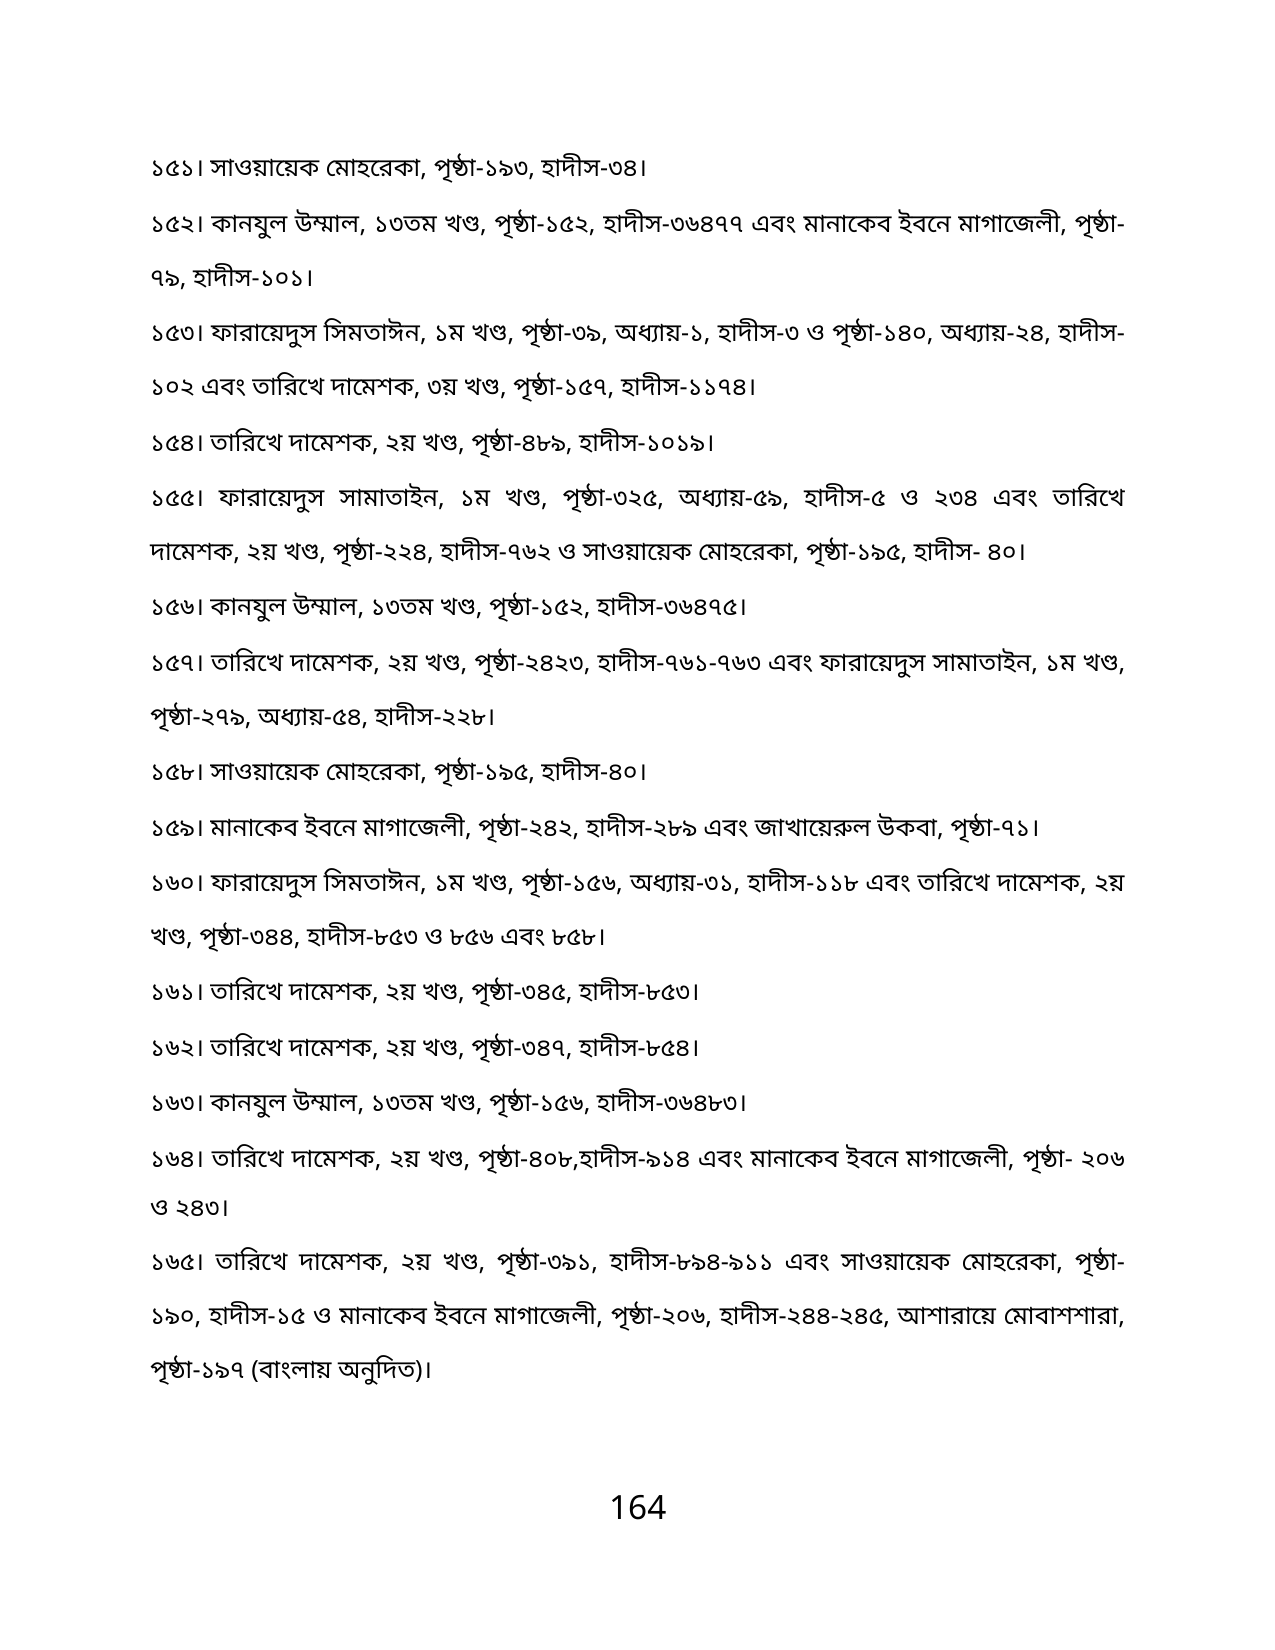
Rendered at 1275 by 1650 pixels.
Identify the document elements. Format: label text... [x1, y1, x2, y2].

text ১৬৫। তারিখে দামেশক, ২য় খণ্ড, পৃষ্ঠা-৩৯১, হাদীস-৮৯৪-৯১১ এবং সাওয়ায়েক মোহরেকা, পৃষ্ঠা- ১৯০, হাদীস-১৫ ও মানাকেব ইবনে মাগাজেলী, পৃষ্ঠা-২০৬, হাদীস-২৪৪-২৪৫, আশারায়ে মোবাশশারা, পৃষ্ঠা-১৯৭ (বাংলায় অনুদিত)। [150, 1243, 1125, 1388]
text ১৫৮। সাওয়ায়েক মোহরেকা, পৃষ্ঠা-১৯৫, হাদীস-৪০। [150, 754, 1125, 791]
text ১৬০। ফারায়েদুস সিমতাঈন, ১ম খণ্ড, পৃষ্ঠা-১৫৬, অধ্যায়-৩১, হাদীস-১১৮ এবং তারিখে দামেশক, ২য় খণ্ড, পৃষ্ঠা-৩৪৪, হাদীস-৮৫৩ ও ৮৫৬ এবং ৮৫৮। [150, 864, 1125, 956]
text ১৬১। তারিখে দামেশক, ২য় খণ্ড, পৃষ্ঠা-৩৪৫, হাদীস-৮৫৩। [150, 974, 1125, 1011]
text ১৫৫। ফারায়েদুস সামাতাইন, ১ম খণ্ড, পৃষ্ঠা-৩২৫, অধ্যায়-৫৯, হাদীস-৫ ও ২৩৪ এবং তারিখে দামেশক, ২য় খণ্ড, পৃষ্ঠা-২২৪, হাদীস-৭৬২ ও সাওয়ায়েক মোহরেকা, পৃষ্ঠা-১৯৫, হাদীস- ৪০। [150, 479, 1125, 571]
text ১৫২। কানযুল উম্মাল, ১৩তম খণ্ড, পৃষ্ঠা-১৫২, হাদীস-৩৬৪৭৭ এবং মানাকেব ইবনে মাগাজেলী, পৃষ্ঠা-৭৯, হাদীস-১০১। [150, 205, 1125, 296]
text ১৬২। তারিখে দামেশক, ২য় খণ্ড, পৃষ্ঠা-৩৪৭, হাদীস-৮৫৪। [150, 1029, 1125, 1066]
text ১৫৯। মানাকেব ইবনে মাগাজেলী, পৃষ্ঠা-২৪২, হাদীস-২৮৯ এবং জাখায়েরুল উকবা, পৃষ্ঠা-৭১। [150, 809, 1125, 846]
text ১৫৪। তারিখে দামেশক, ২য় খণ্ড, পৃষ্ঠা-৪৮৯, হাদীস-১০১৯। [150, 424, 1125, 461]
text ১৫৭। তারিখে দামেশক, ২য় খণ্ড, পৃষ্ঠা-২৪২৩, হাদীস-৭৬১-৭৬৩ এবং ফারায়েদুস সামাতাইন, ১ম খণ্ড, পৃষ্ঠা-২৭৯, অধ্যায়-৫৪, হাদীস-২২৮। [150, 644, 1125, 735]
text ১৫১। সাওয়ায়েক মোহরেকা, পৃষ্ঠা-১৯৩, হাদীস-৩৪। [150, 150, 1125, 187]
text ১৫৬। কানযুল উম্মাল, ১৩তম খণ্ড, পৃষ্ঠা-১৫২, হাদীস-৩৬৪৭৫। [150, 589, 1125, 626]
text ১৬৪। তারিখে দামেশক, ২য় খণ্ড, পৃষ্ঠা-৪০৮,হাদীস-৯১৪ এবং মানাকেব ইবনে মাগাজেলী, পৃষ্ঠা- ২০৬ ও ২৪৩। [150, 1140, 1125, 1227]
text ১৬৩। কানযুল উম্মাল, ১৩তম খণ্ড, পৃষ্ঠা-১৫৬, হাদীস-৩৬৪৮৩। [150, 1085, 1125, 1122]
text ১৫৩। ফারায়েদুস সিমতাঈন, ১ম খণ্ড, পৃষ্ঠা-৩৯, অধ্যায়-১, হাদীস-৩ ও পৃষ্ঠা-১৪০, অধ্যায়-২৪, হাদীস-১০২ এবং তারিখে দামেশক, ৩য় খণ্ড, পৃষ্ঠা-১৫৭, হাদীস-১১৭৪। [150, 315, 1125, 406]
